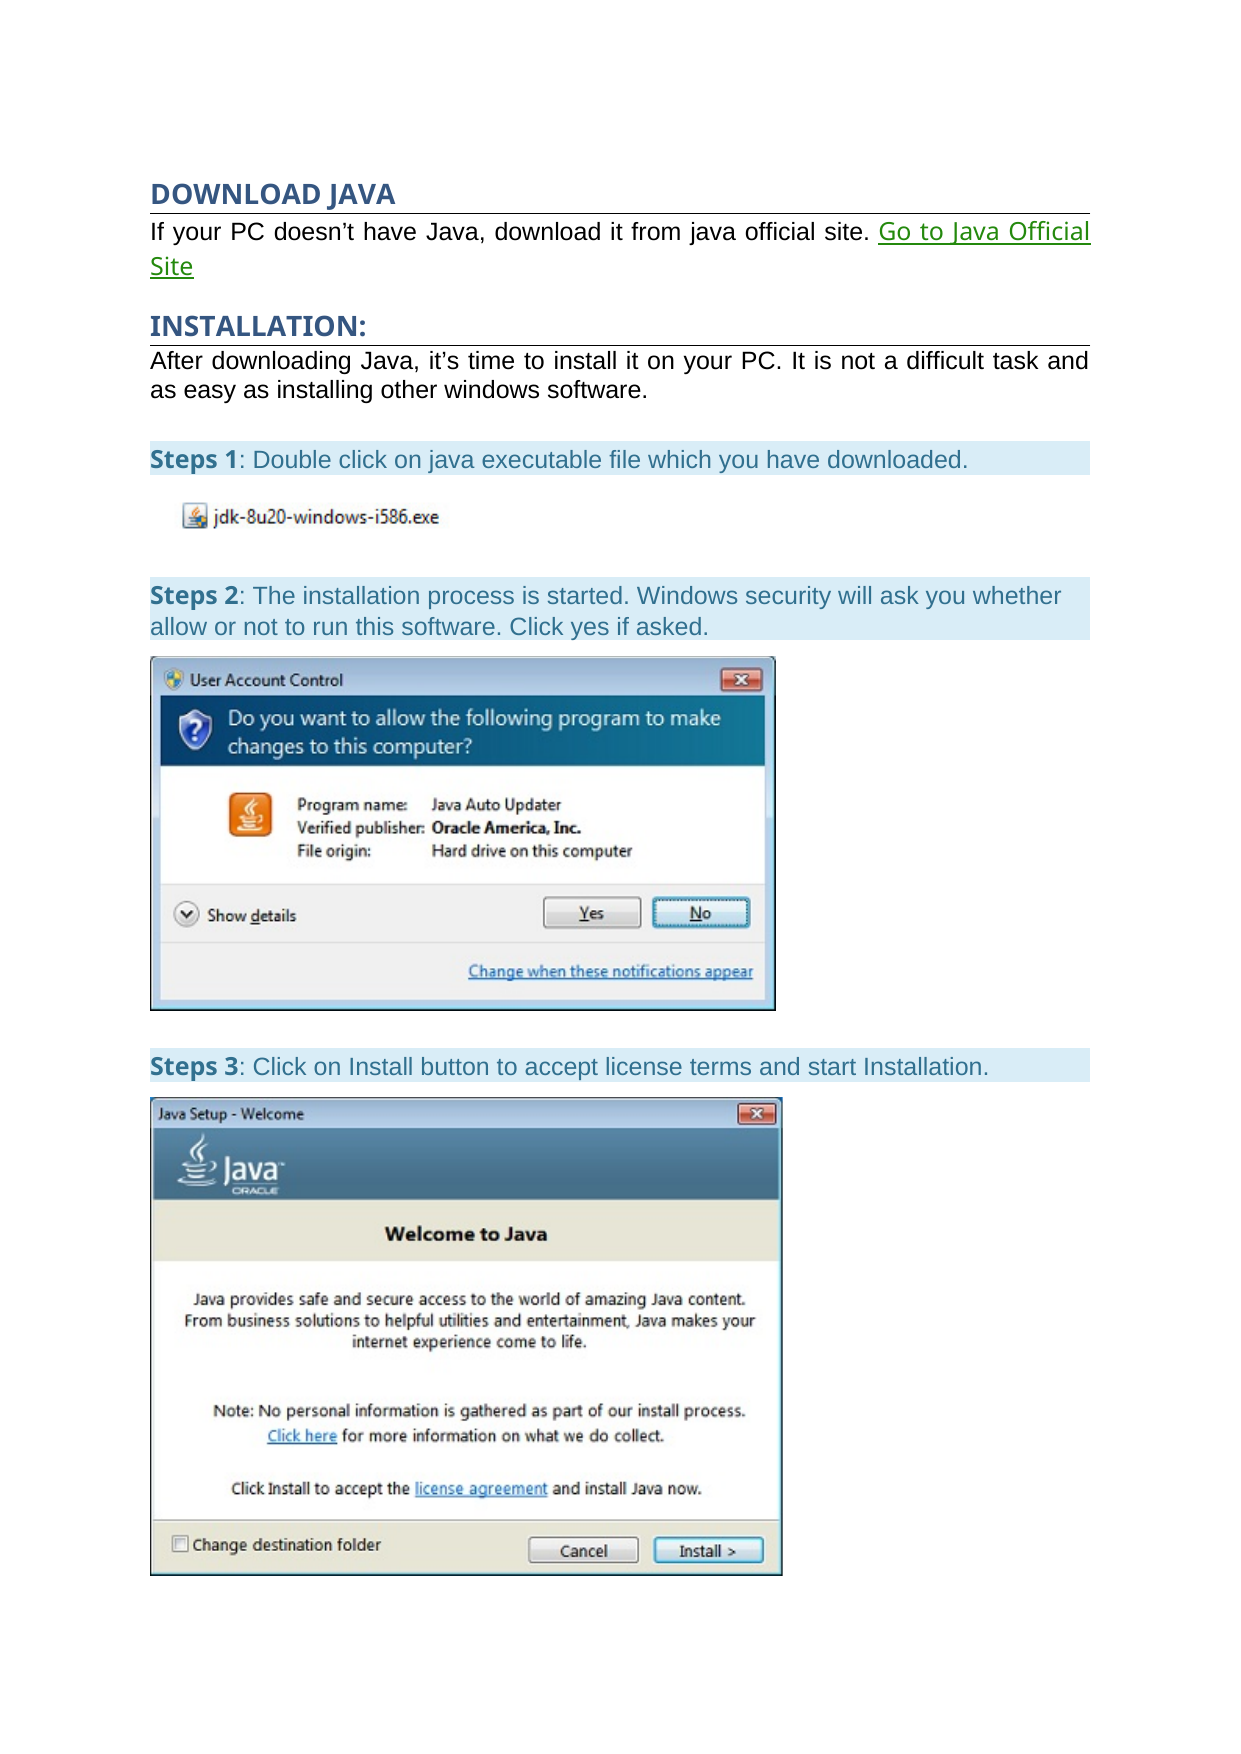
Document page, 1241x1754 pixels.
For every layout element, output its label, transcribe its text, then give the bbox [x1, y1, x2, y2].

text DOWNLOAD JAVA [150, 150, 1090, 213]
text Steps 3: Click on Install button to accept license terms and start Installation. [150, 1048, 1090, 1082]
text After downloading Java, it’s time to install it on your PC. It is not a difficult task and as easy as installing other windows software. [150, 346, 1090, 404]
text Steps 1: Double click on java executable file which you have downloaded. [150, 441, 1090, 475]
text If your PC doesn’t have Java, download it from java official site. Go to Java Official Site [150, 214, 1090, 282]
picture [150, 656, 776, 1011]
text Steps 2: The installation process is started. Windows security will ask you whether allow or not to run this software. Click yes if asked. [150, 577, 1090, 640]
text INSTALLATION: [150, 282, 1090, 345]
picture [150, 1097, 783, 1576]
picture [150, 491, 489, 540]
